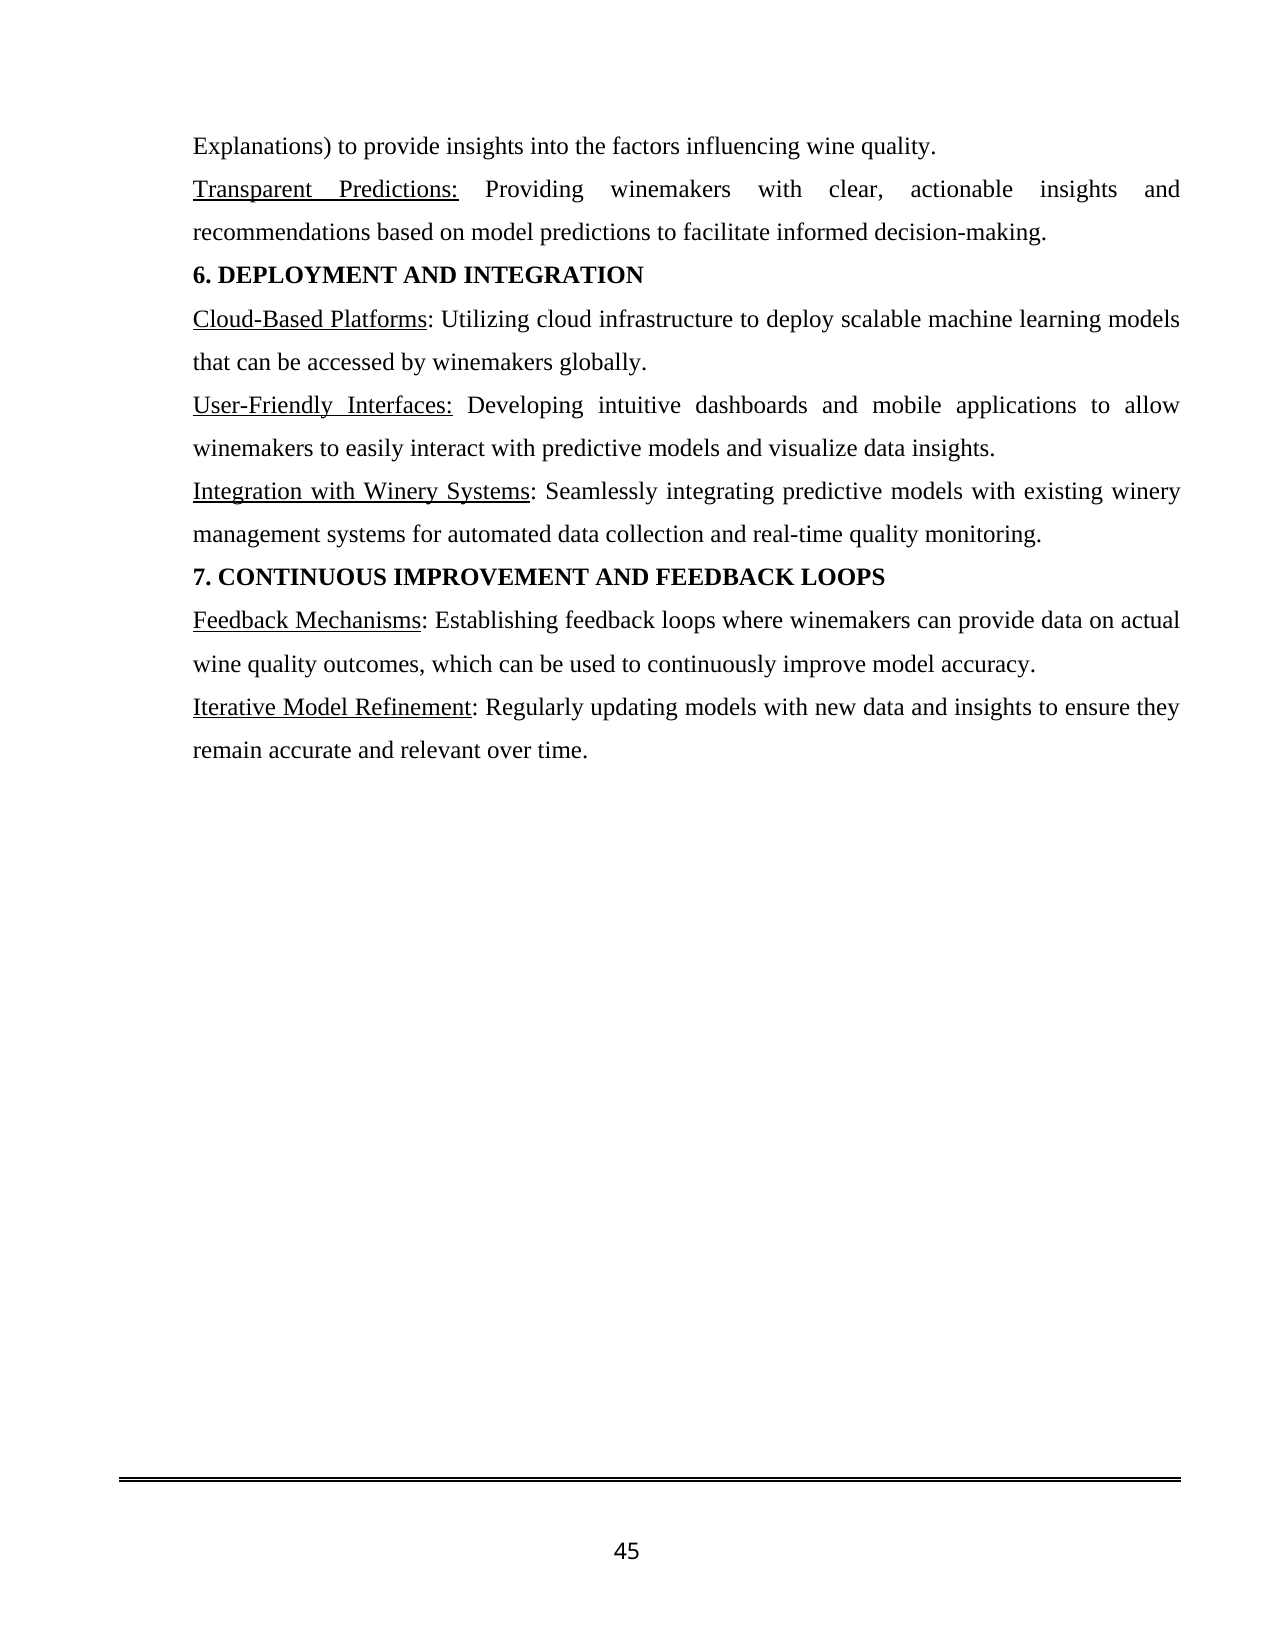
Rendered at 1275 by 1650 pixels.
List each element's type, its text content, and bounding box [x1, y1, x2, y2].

text Iterative Model Refinement: Regularly updating models with new data and insights to ensure they remain accurate and relevant over time. [193, 692, 1181, 764]
text Transparent Predictions: Providing winemakers with clear, actionable insights and recommendations based on model predictions to facilitate informed decision-making. [193, 174, 1181, 246]
text 7. Continuous Improvement and Feedback Loops [193, 562, 1181, 591]
text Cloud-Based Platforms: Utilizing cloud infrastructure to deploy scalable machine learning models that can be accessed by winemakers globally. [193, 304, 1181, 376]
text User-Friendly Interfaces: Developing intuitive dashboards and mobile applications to allow winemakers to easily interact with predictive models and visualize data insights. [193, 390, 1181, 462]
text Feedback Mechanisms: Establishing feedback loops where winemakers can provide data on actual wine quality outcomes, which can be used to continuously improve model accuracy. [193, 606, 1181, 677]
text 6. Deployment and Integration [193, 261, 1181, 289]
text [193, 131, 1181, 160]
text Integration with Winery Systems: Seamlessly integrating predictive models with existing winery management systems for automated data collection and real-time quality monitoring. [193, 476, 1181, 548]
